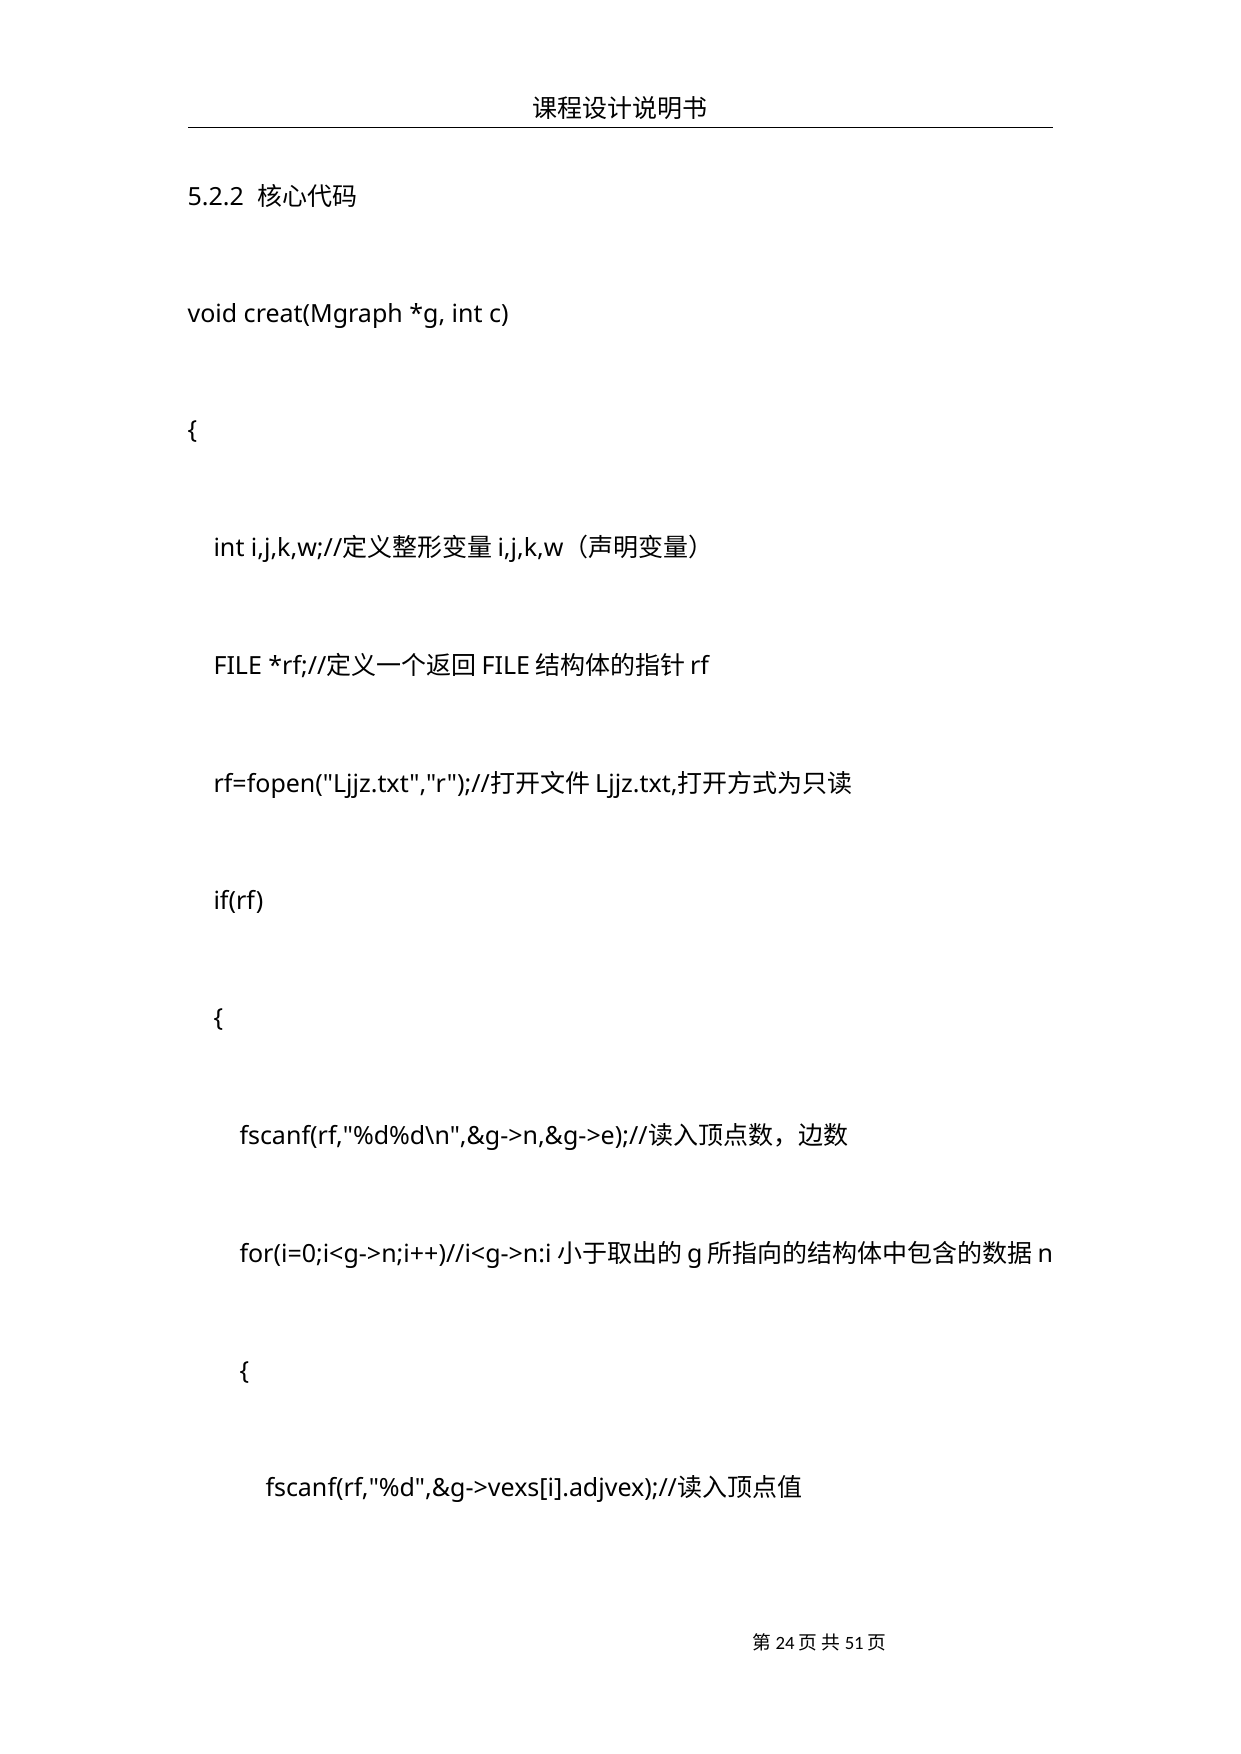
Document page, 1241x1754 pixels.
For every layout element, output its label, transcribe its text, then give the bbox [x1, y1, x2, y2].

subtitle int i,j,k,w;//定义整形变量i,j,k,w（声明变量） [187, 513, 1053, 578]
subtitle for(i=0;i<g->n;i++)//i<g->n:i小于取出的g所指向的结构体中包含的数据n [187, 1219, 1053, 1284]
subtitle fscanf(rf,"%d%d\n",&g->n,&g->e);//读入顶点数，边数 [187, 1101, 1053, 1166]
subtitle fscanf(rf,"%d",&g->vexs[i].adjvex);//读入顶点值 [187, 1453, 1053, 1518]
subtitle { [187, 984, 1053, 1049]
subtitle { [187, 1337, 1053, 1402]
subtitle { [187, 397, 1053, 462]
subtitle void creat(Mgraph *g, int c) [187, 280, 1053, 345]
subtitle 5.2.2 核心代码 [187, 162, 1053, 227]
subtitle if(rf) [187, 868, 1053, 933]
subtitle FILE *rf;//定义一个返回FILE结构体的指针rf [187, 631, 1053, 696]
subtitle rf=fopen("Ljjz.txt","r");//打开文件Ljjz.txt,打开方式为只读 [187, 749, 1053, 814]
